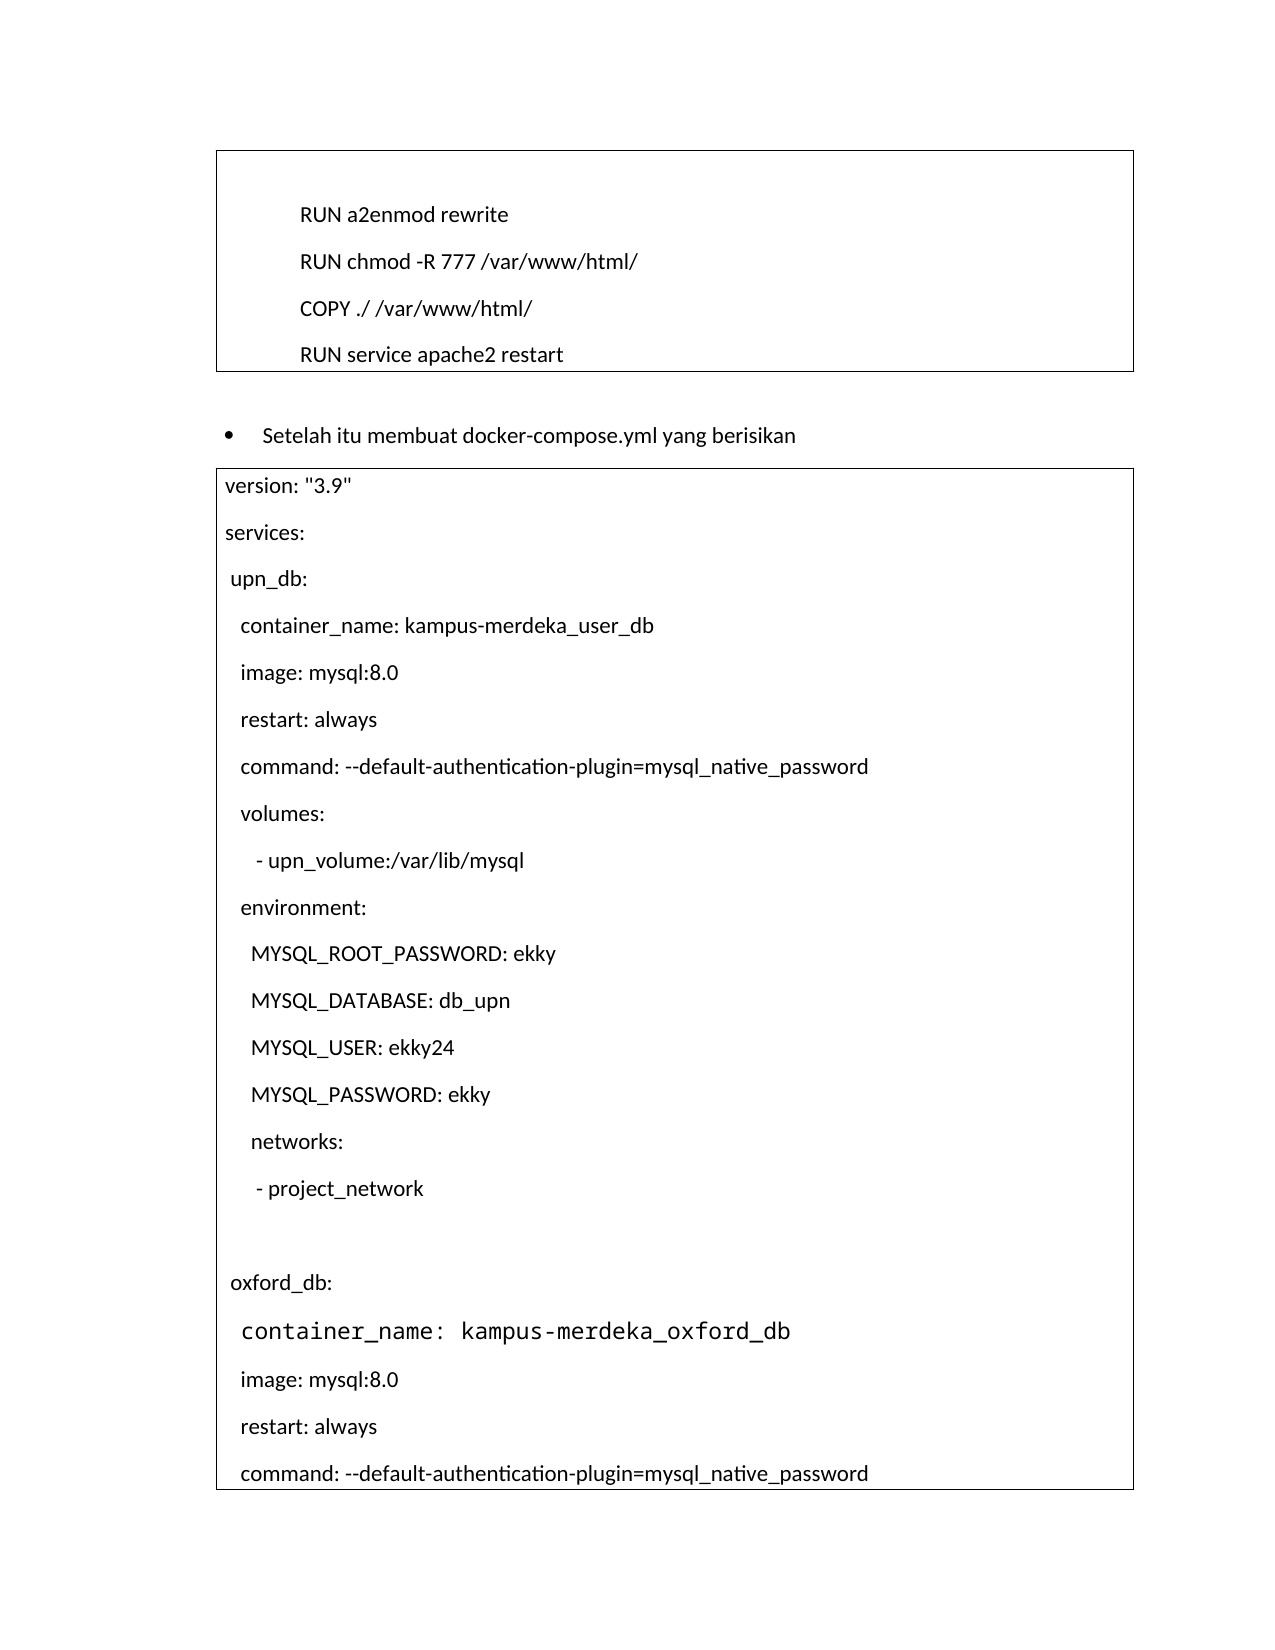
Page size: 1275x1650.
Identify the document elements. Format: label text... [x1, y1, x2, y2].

text MYSQL_PASSWORD: ekky [217, 1077, 1133, 1108]
text image: mysql:8.0 [217, 655, 1133, 686]
text RUN service apache2 restart [217, 337, 1133, 371]
text version: "3.9" [217, 469, 1133, 499]
text image: mysql:8.0 [217, 1362, 1133, 1393]
text restart: always [217, 702, 1133, 733]
text container_name: kampus-merdeka_oxford_db [217, 1311, 1133, 1346]
text container_name: kampus-merdeka_user_db [217, 608, 1133, 639]
text MYSQL_ROOT_PASSWORD: ekky [217, 936, 1133, 968]
text RUN a2enmod rewrite [217, 197, 1133, 228]
text COPY ./ /var/www/html/ [217, 291, 1133, 322]
text command: --default-authentication-plugin=mysql_native_password [217, 1456, 1133, 1489]
list Setelah itu membuat docker-compose.yml yang berisikan [225, 421, 1125, 449]
text MYSQL_USER: ekky24 [217, 1030, 1133, 1061]
text volumes: [217, 796, 1133, 827]
text - upn_volume:/var/lib/mysql [217, 843, 1133, 874]
text restart: always [217, 1409, 1133, 1440]
text RUN chmod -R 777 /var/www/html/ [217, 244, 1133, 275]
text networks: [217, 1124, 1133, 1155]
text environment: [217, 889, 1133, 921]
text command: --default-authentication-plugin=mysql_native_password [217, 749, 1133, 780]
text services: [217, 514, 1133, 546]
text oxford_db: [217, 1264, 1133, 1296]
text upn_db: [217, 561, 1133, 593]
text - project_network [217, 1171, 1133, 1202]
text MYSQL_DATABASE: db_upn [217, 983, 1133, 1014]
